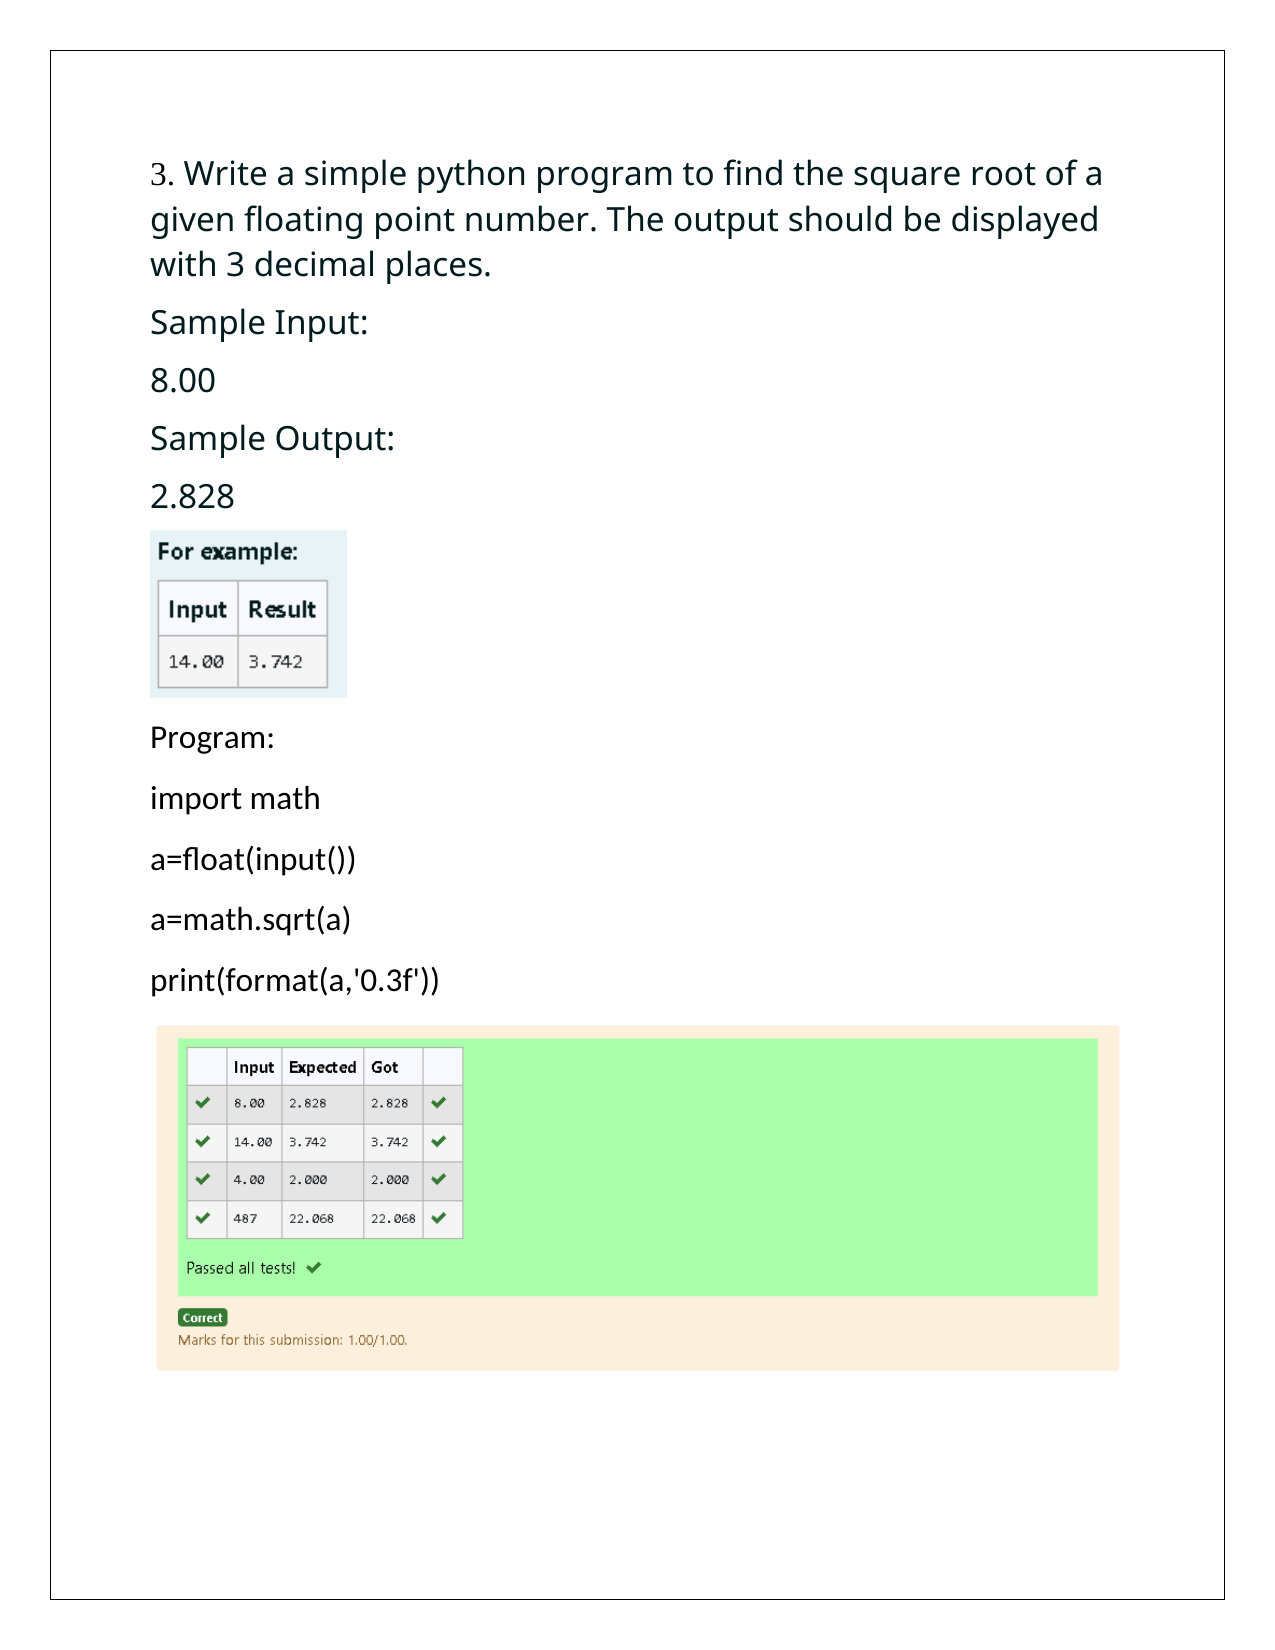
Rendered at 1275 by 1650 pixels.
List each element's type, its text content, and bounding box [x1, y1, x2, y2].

text 8.00 [150, 357, 1125, 402]
picture [150, 530, 347, 698]
text a=math.sqrt(a) [150, 898, 1125, 939]
text 2.828 [150, 472, 1125, 518]
picture [150, 1019, 1125, 1374]
text import math [150, 777, 1125, 818]
text Sample Input: [150, 299, 1125, 344]
text Program: [150, 716, 1125, 757]
text print(format(a,'0.3f')) [150, 959, 1125, 1000]
text Sample Output: [150, 414, 1125, 460]
text 3. Write a simple python program to find the square root of a given floating point number. The output should be displayed with 3 decimal places. [150, 150, 1125, 286]
text a=float(input()) [150, 838, 1125, 878]
